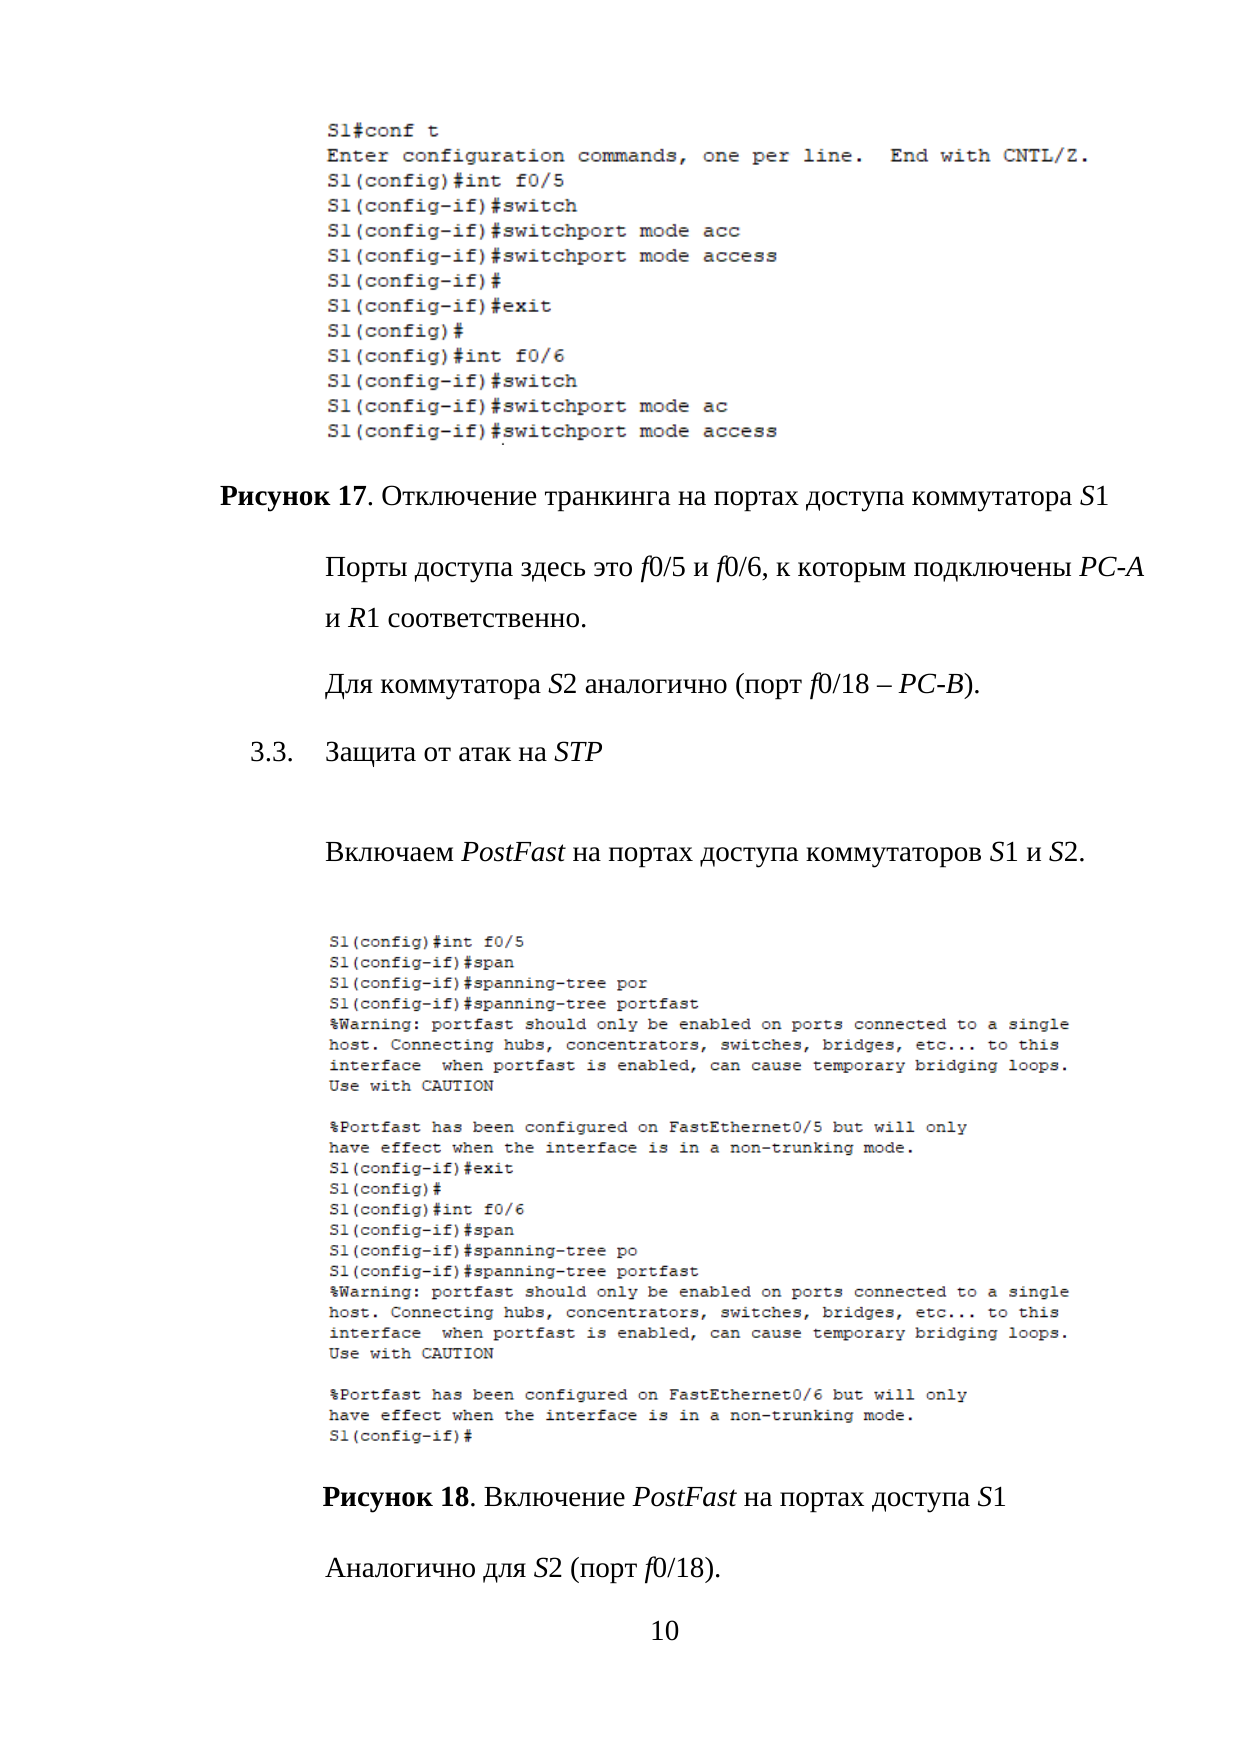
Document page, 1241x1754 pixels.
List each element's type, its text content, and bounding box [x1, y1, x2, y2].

text Рисунок 17. Отключение транкинга на портах доступа коммутатора S1 [177, 478, 1152, 512]
list Защита от атак на STP [250, 734, 1152, 767]
list Включаем PostFast на портах доступа коммутаторов S1 и S2. [325, 834, 1152, 868]
text Для коммутатора S2 аналогично (порт f0/18 – PC-B). [325, 667, 1152, 700]
text Рисунок 18. Включение PostFast на портах доступа S1 [177, 1479, 1152, 1513]
text Аналогично для S2 (порт f0/18). [325, 1550, 1152, 1584]
picture [325, 935, 1093, 1446]
picture [325, 118, 1099, 445]
text Порты доступа здесь это f0/5 и f0/6, к которым подключены PC-A и R1 соответственно. [325, 549, 1152, 633]
